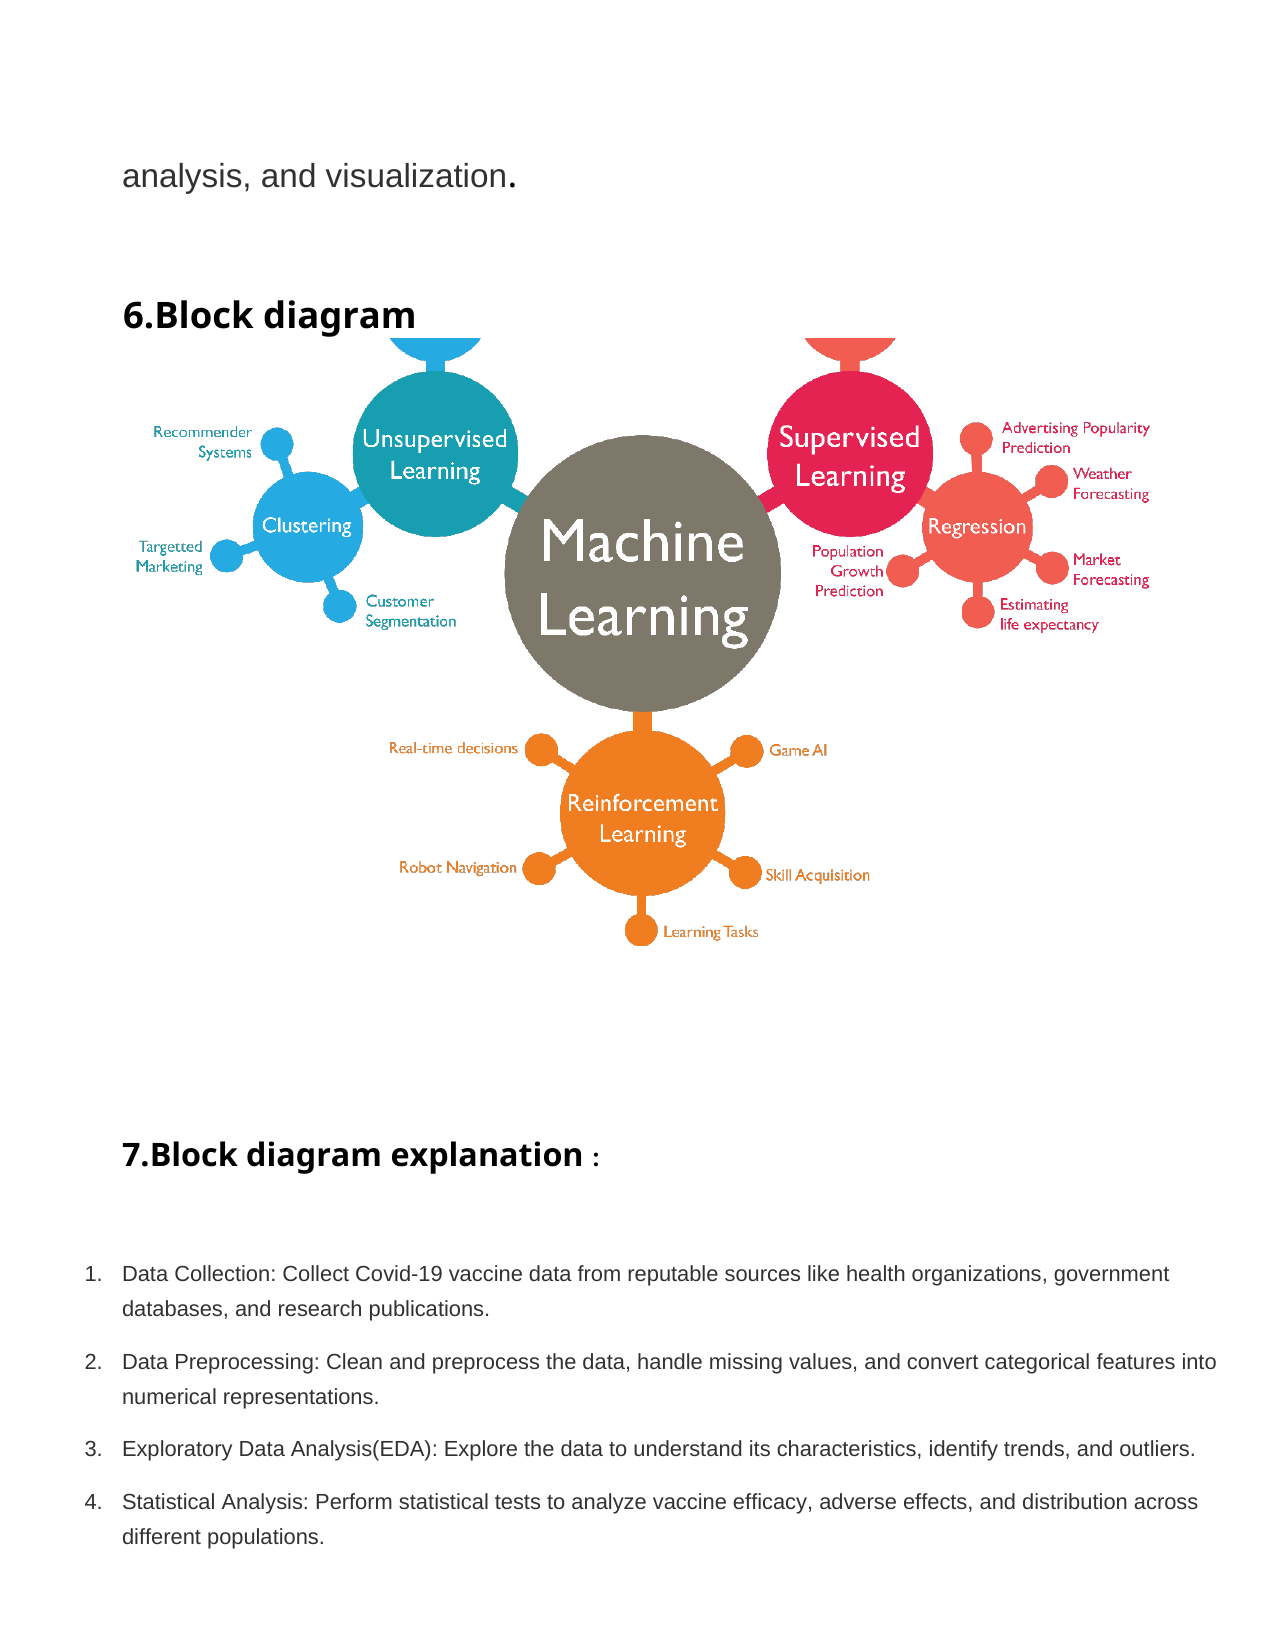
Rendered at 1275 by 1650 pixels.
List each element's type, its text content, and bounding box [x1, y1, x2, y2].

list Data Preprocessing: Clean and preprocess the data, handle missing values, and convert categorical features into numerical representations. [84, 1339, 1273, 1409]
picture [122, 338, 1164, 948]
text 7.Block diagram explanation : [122, 1133, 1195, 1175]
list Data Collection: Collect Covid-19 vaccine data from reputable sources like health organizations, government databases, and research publications. [84, 1251, 1273, 1321]
text 6.Block diagram [123, 291, 1195, 338]
list Exploratory Data Analysis(EDA): Explore the data to understand its characteristics, identify trends, and outliers. [84, 1426, 1273, 1461]
list Statistical Analysis: Perform statistical tests to analyze vaccine efficacy, adverse effects, and distribution across different populations. [84, 1479, 1273, 1549]
